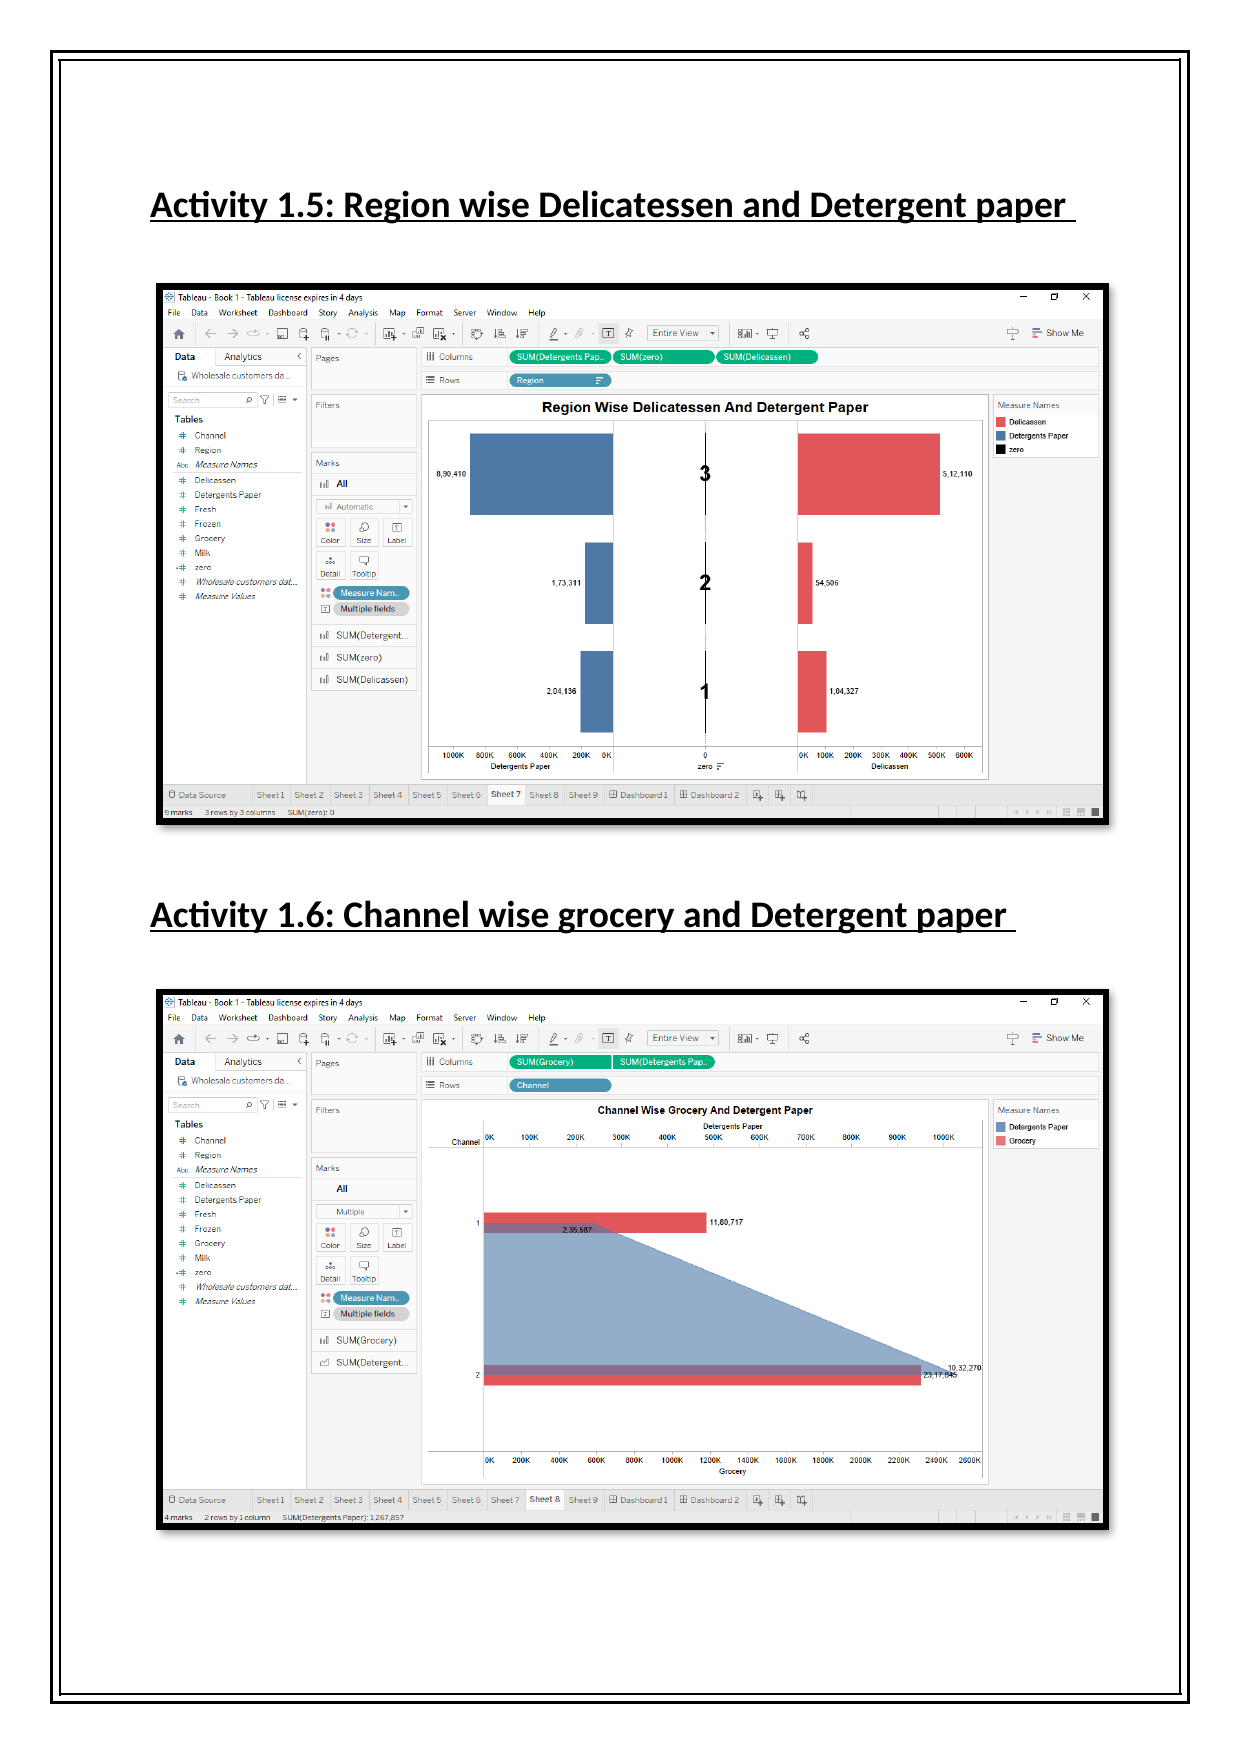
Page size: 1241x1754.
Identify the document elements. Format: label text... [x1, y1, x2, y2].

text Activity 1.6: Channel wise grocery and Detergent paper [150, 891, 1090, 936]
text Activity 1.5: Region wise Delicatessen and Detergent paper [150, 181, 1090, 226]
picture [163, 995, 1103, 1523]
picture [163, 290, 1103, 818]
